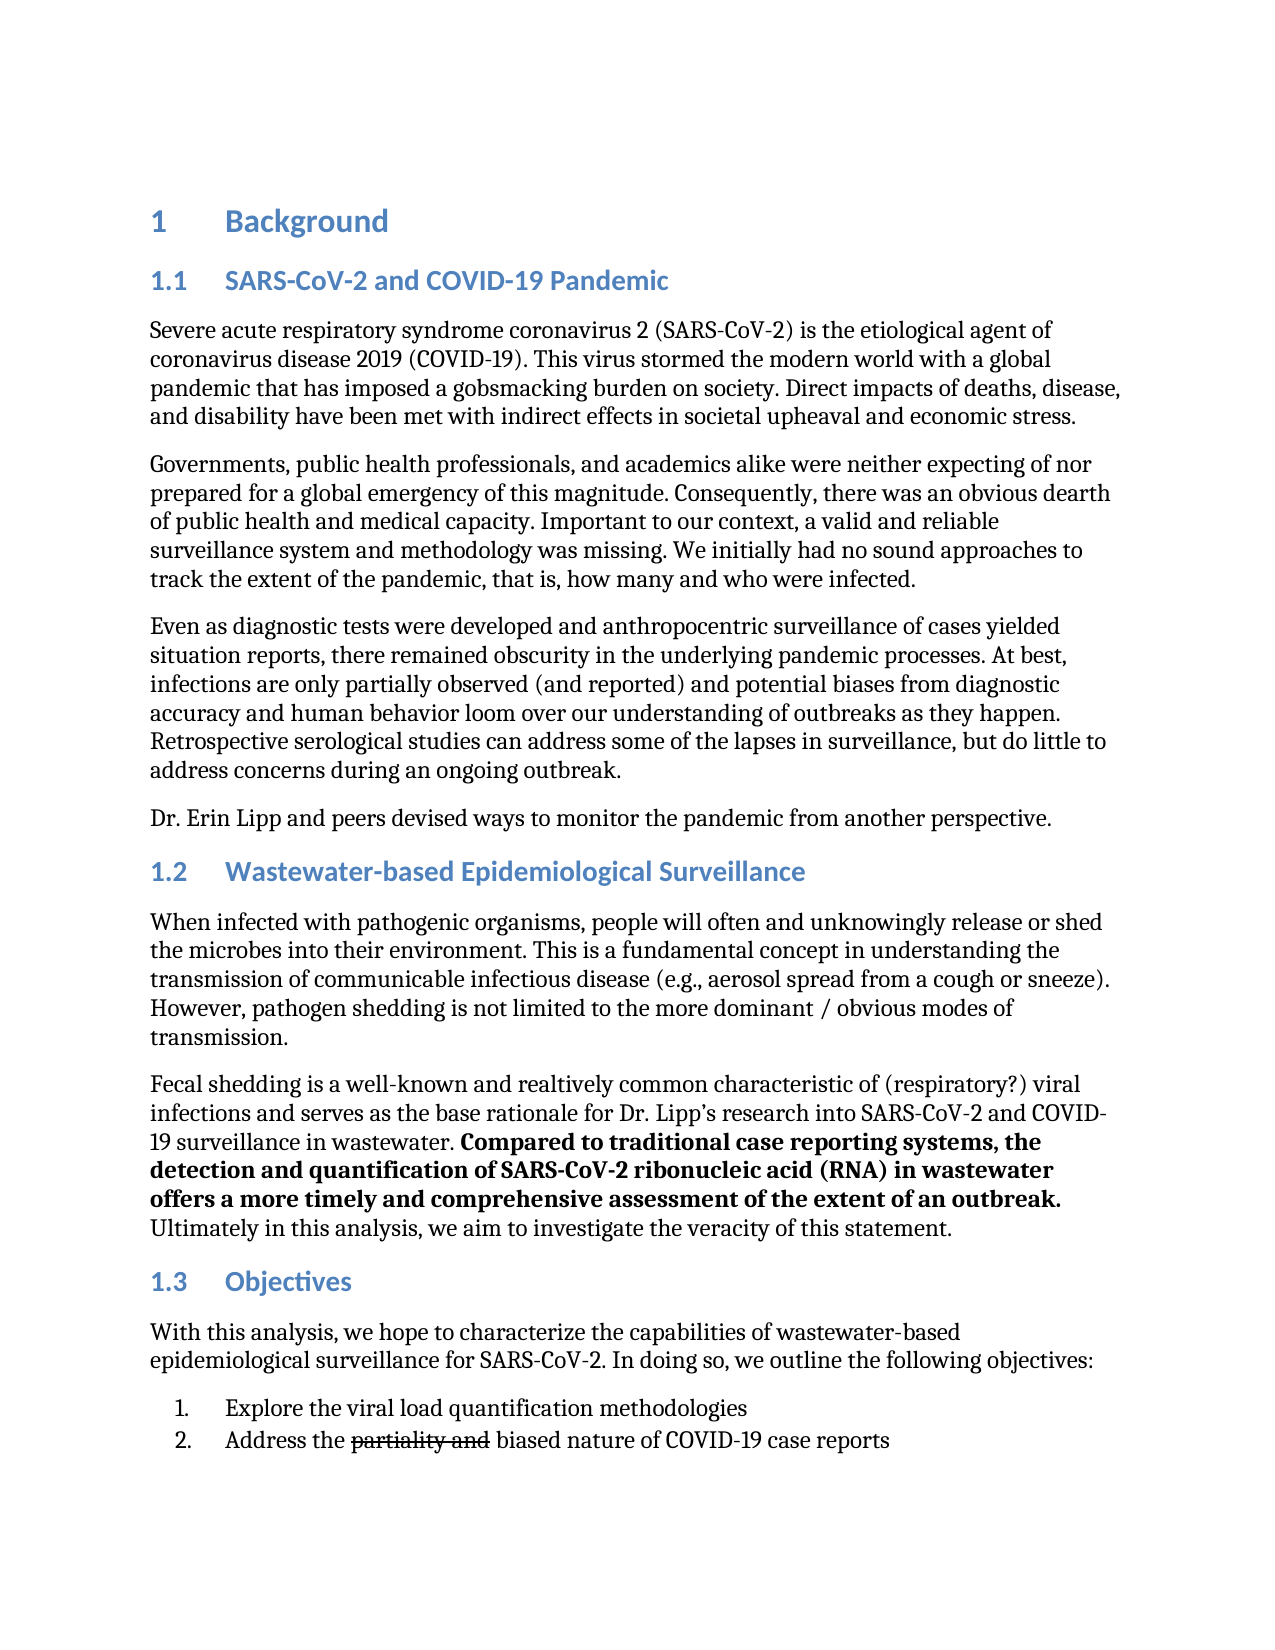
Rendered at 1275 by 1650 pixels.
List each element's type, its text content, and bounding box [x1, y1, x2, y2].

text Severe acute respiratory syndrome coronavirus 2 (SARS-CoV-2) is the etiological agent of coronavirus disease 2019 (COVID-19). This virus stormed the modern world with a global pandemic that has imposed a gobsmacking burden on society. Direct impacts of deaths, disease, and disability have been met with indirect effects in societal upheaval and economic stress. [150, 316, 1125, 431]
list Address the partiality and biased nature of COVID-19 case reports [175, 1426, 1125, 1455]
text Fecal shedding is a well-known and realtively common characteristic of (respiratory?) viral infections and serves as the base rationale for Dr. Lipp’s research into SARS-CoV-2 and COVID-19 surveillance in wastewater. Compared to traditional case reporting systems, the detection and quantification of SARS-CoV-2 ribonucleic acid (RNA) in wastewater offers a more timely and comprehensive assessment of the extent of an outbreak. Ultimately in this analysis, we aim to investigate the veracity of this statement. [150, 1070, 1125, 1242]
text Governments, public health professionals, and academics alike were neither expecting of nor prepared for a global emergency of this magnitude. Consequently, there was an obvious dearth of public health and medical capacity. Important to our context, a valid and reliable surveillance system and methodology was missing. We initially had no sound approaches to track the extent of the pandemic, that is, how many and who were infected. [150, 450, 1125, 593]
text When infected with pathogenic organisms, people will often and unknowingly release or shed the microbes into their environment. This is a fundamental concept in understanding the transmission of communicable infectious disease (e.g., aerosol spread from a cough or sneeze). However, pathogen shedding is not limited to the more dominant / obvious modes of transmission. [150, 907, 1125, 1051]
text With this analysis, we hope to characterize the capabilities of wastewater-based epidemiological surveillance for SARS-CoV-2. In doing so, we outline the following objectives: [150, 1318, 1125, 1375]
subtitle 1.1 SARS-CoV-2 and COVID-19 Pandemic [150, 262, 1125, 297]
list Explore the viral load quantification methodologies [175, 1394, 1125, 1423]
text Even as diagnostic tests were developed and anthropocentric surveillance of cases yielded situation reports, there remained obscurity in the underlying pandemic processes. At best, infections are only partially observed (and reported) and potential biases from diagnostic accuracy and human behavior loom over our understanding of outbreaks as they happen. Retrospective serological studies can address some of the lapses in surveillance, but do little to address concerns during an ongoing outbreak. [150, 612, 1125, 785]
subtitle 1.2 Wastewater-based Epidemiological Surveillance [150, 853, 1125, 889]
text Dr. Erin Lipp and peers devised ways to monitor the pandemic from another perspective. [150, 803, 1125, 832]
subtitle 1 Background [150, 200, 1125, 241]
subtitle 1.3 Objectives [150, 1263, 1125, 1299]
